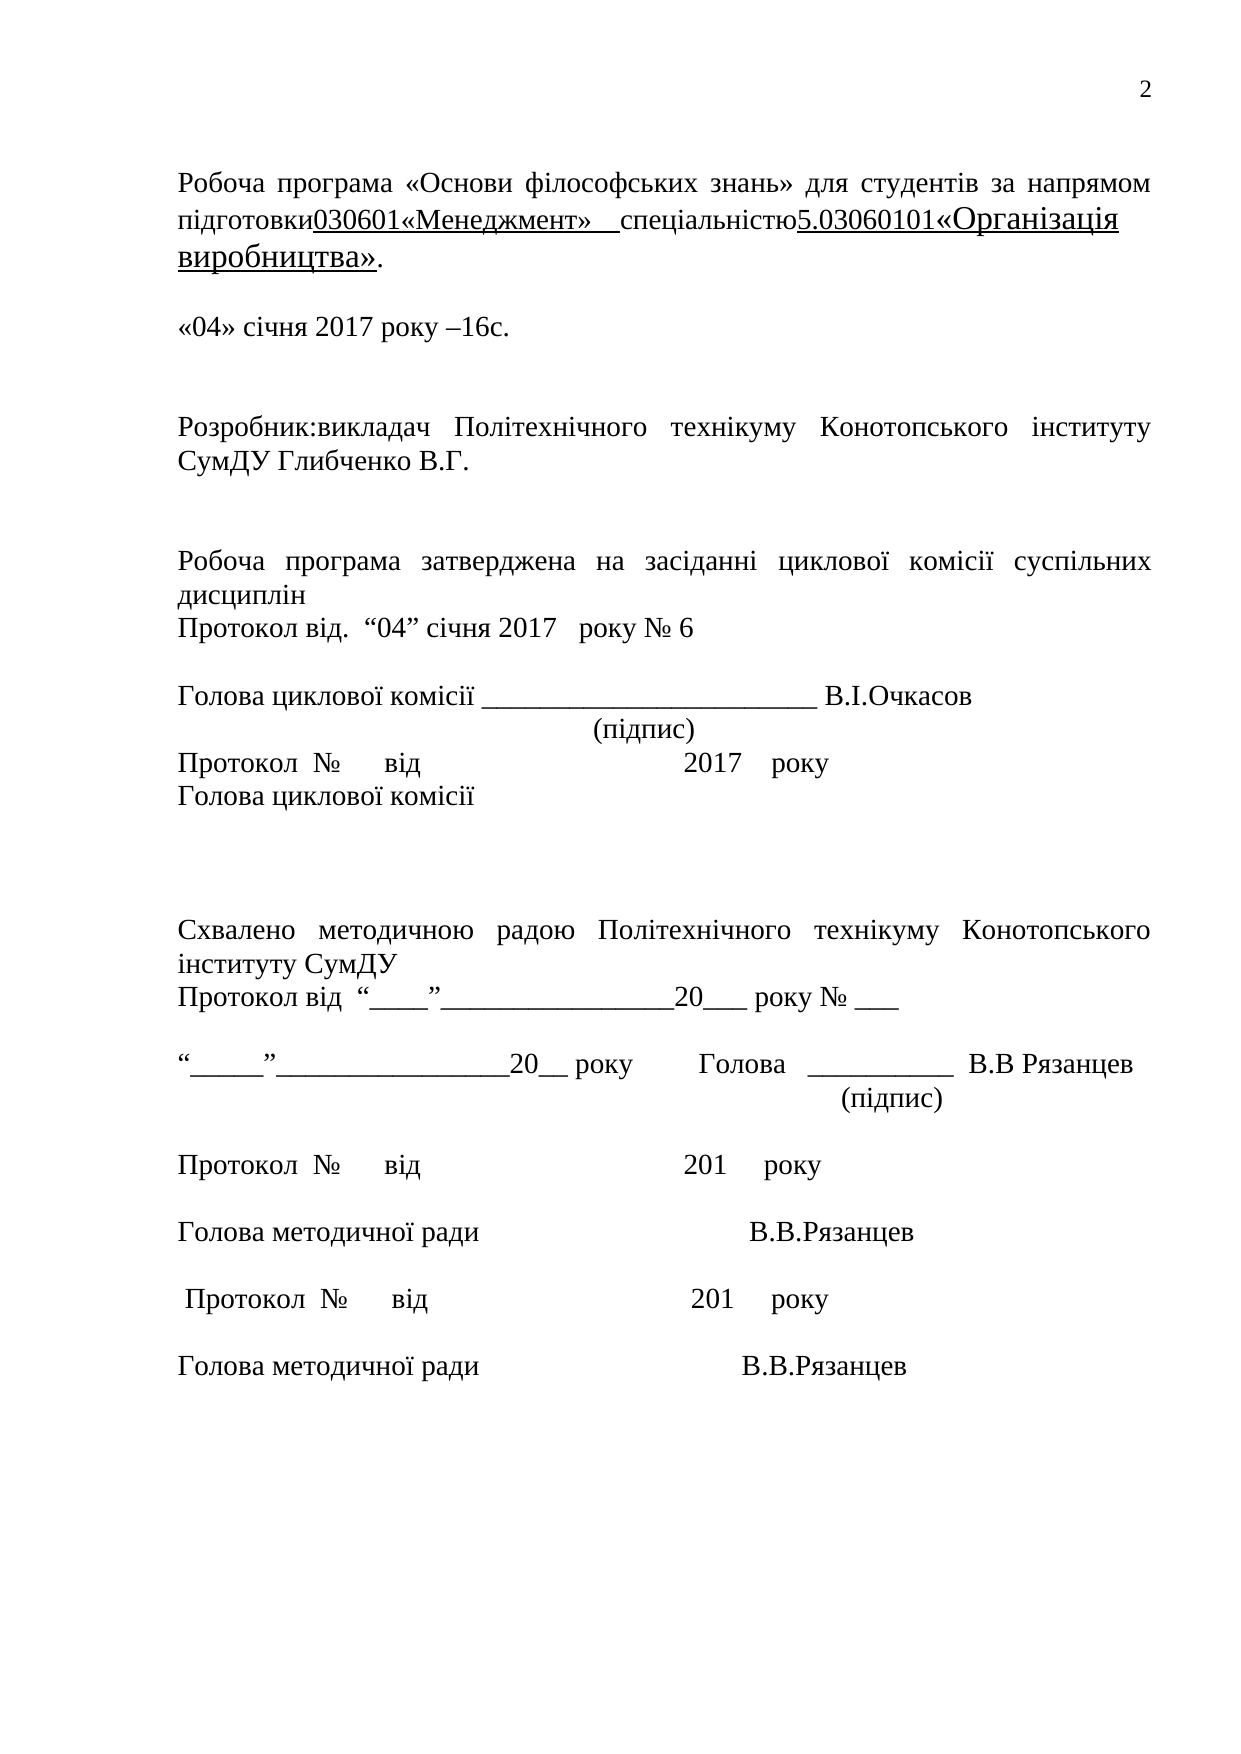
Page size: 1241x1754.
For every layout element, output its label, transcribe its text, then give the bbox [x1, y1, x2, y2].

text Схвалено методичною радою Політехнічного технікуму Конотопського інституту СумДУ [177, 912, 1152, 979]
title «04» січня 2017 року –16с. [177, 309, 1152, 342]
text “_____”________________20__ року Голова __________ В.В Рязанцев [177, 1047, 1152, 1080]
text Протокол № від 201 року [177, 1281, 1152, 1315]
text Розробник:викладач Політехнічного технікуму Конотопського інституту СумДУ Глибченко В.Г. [177, 409, 1152, 476]
text Протокол № від 2017 року [177, 745, 1152, 778]
text Голова методичної ради В.В.Рязанцев [177, 1348, 1152, 1382]
text Голова циклової комісії [177, 778, 1152, 812]
text Протокол від. “04” січня 2017 року № 6 [177, 611, 1152, 644]
title Робоча програма «Основи філософських знань» для студентів за напрямом підготовки030601«Менеджмент» спеціальністю5.03060101«Організація виробництва». [177, 165, 1152, 275]
text Голова циклової комісії _______________________ В.І.Очкасов [177, 678, 1152, 711]
text (підпис) [177, 1080, 1152, 1114]
text Робоча програма затверджена на засіданні циклової комісії суспільних дисциплін [177, 543, 1152, 611]
text Протокол від “____”________________20___ року № ___ [177, 979, 1152, 1013]
text (підпис) [177, 711, 1152, 745]
text Голова методичної ради В.В.Рязанцев [177, 1214, 1152, 1248]
text Протокол № від 201 року [177, 1147, 1152, 1181]
